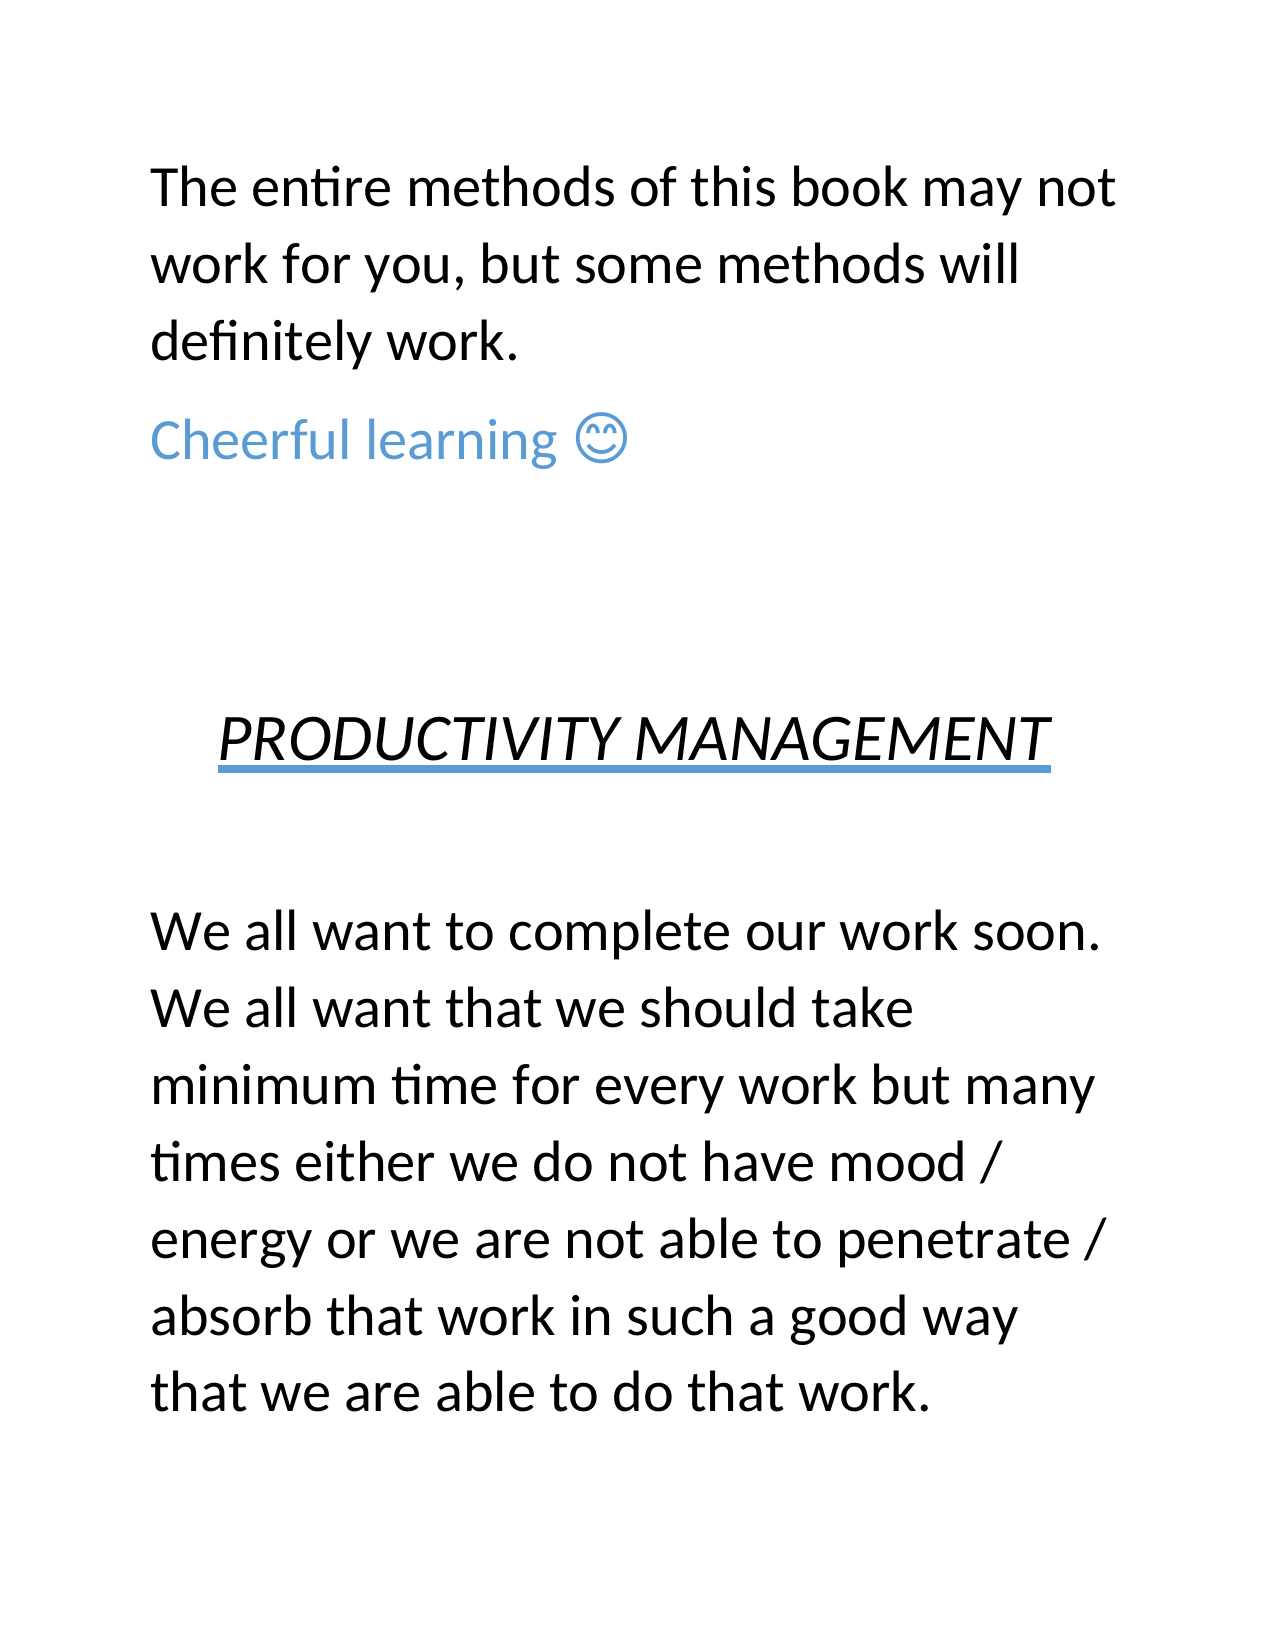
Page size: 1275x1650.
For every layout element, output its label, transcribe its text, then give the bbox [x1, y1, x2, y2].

text Cheerful learning 😊 [150, 397, 1125, 477]
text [150, 894, 1125, 1426]
text The entire methods of this book may not work for you, but some methods will definitely work. [150, 150, 1125, 375]
text PRODUCTIVITY MANAGEMENT [150, 696, 1125, 777]
